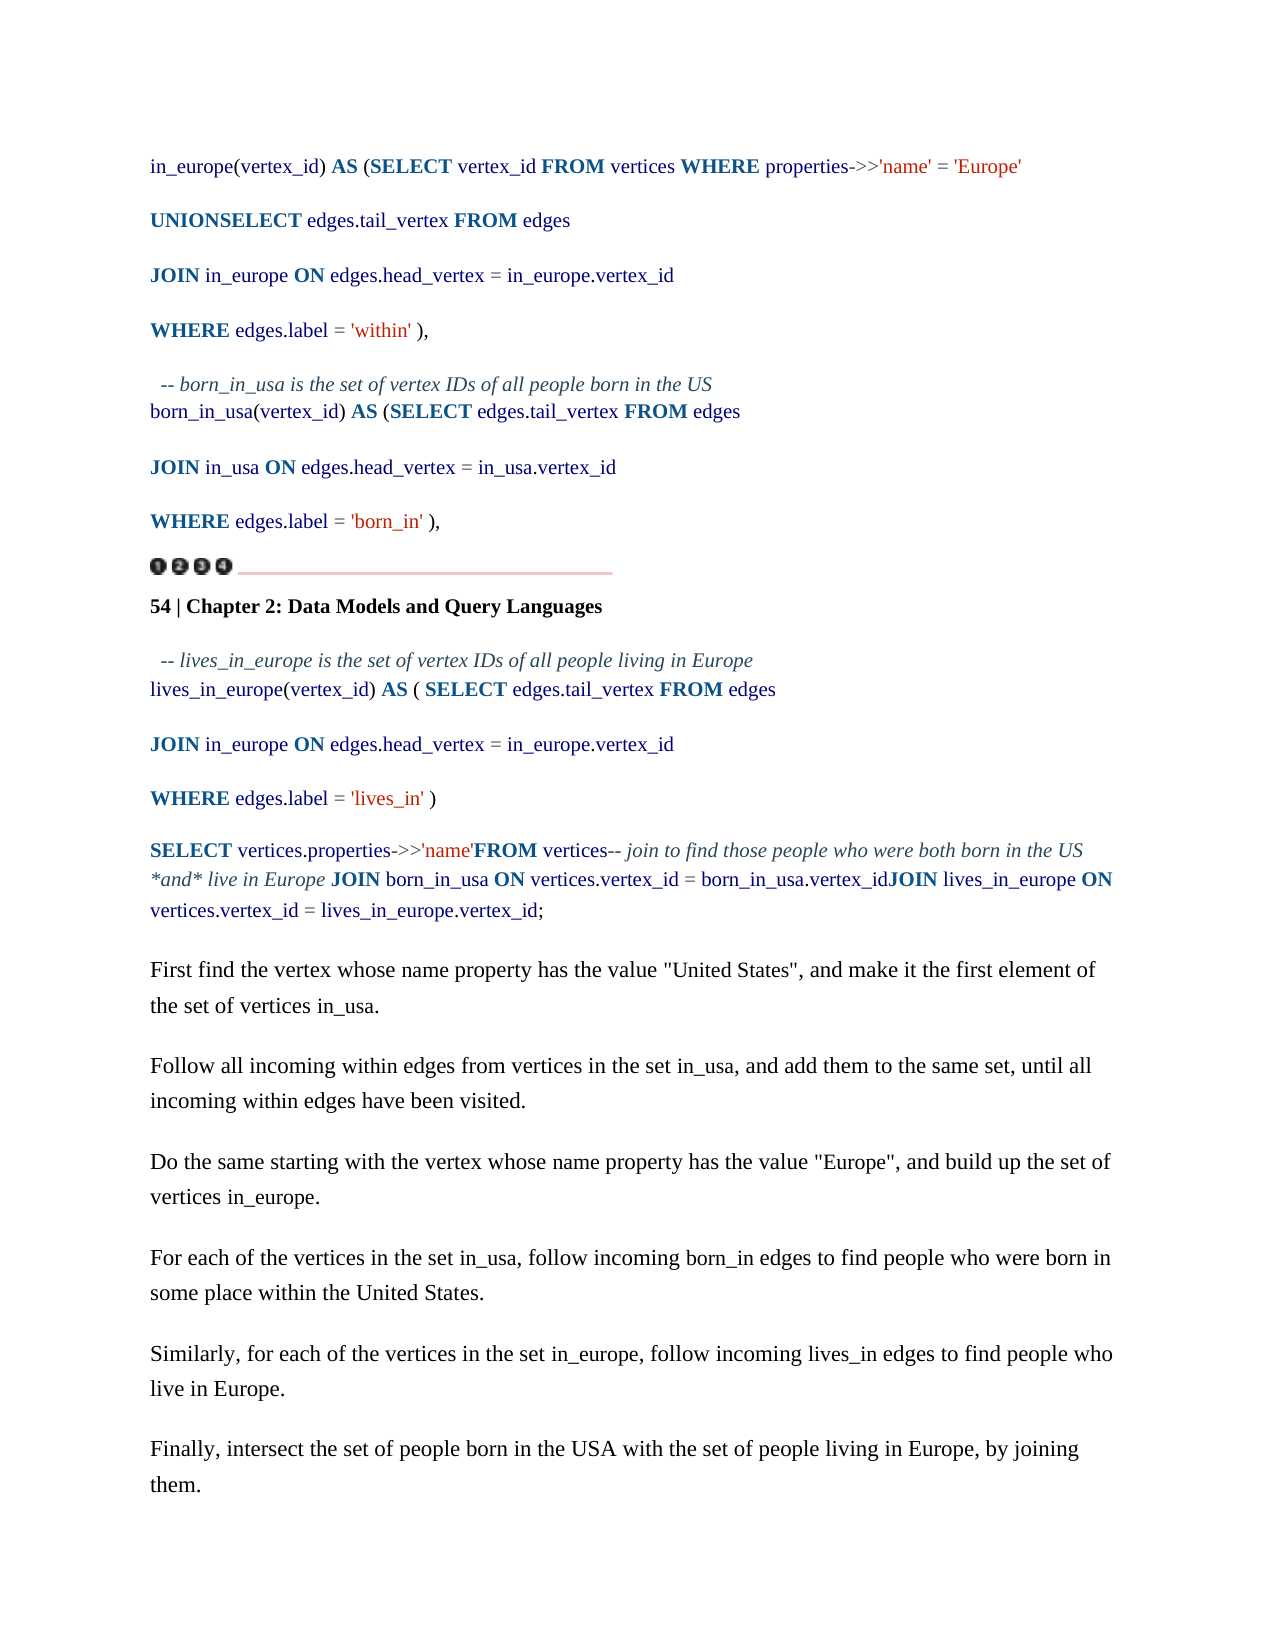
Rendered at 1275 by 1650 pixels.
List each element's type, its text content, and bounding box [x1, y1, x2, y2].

text JOIN in_europe ON edges.head_vertex = in_europe.vertex_id [150, 726, 1125, 756]
text JOIN in_usa ON edges.head_vertex = in_usa.vertex_id [150, 450, 1125, 479]
text Do the same starting with the vertex whose name property has the value "Europe", and build up the set of vertices in_europe. [150, 1139, 1125, 1210]
text born_in_usa(vertex_id) AS ( SELECT edges.tail_vertex FROM edges [150, 396, 1125, 425]
text Follow all incoming within edges from vertices in the set in_usa, and add them to the same set, until all incoming within edges have been visited. [150, 1043, 1125, 1114]
text WHERE edges.label = 'within' ), [150, 312, 1125, 342]
text Finally, intersect the set of people born in the USA with the set of people living in Europe, by joining them. [150, 1426, 1125, 1497]
text First find the vertex whose name property has the value "United States", and make it the first element of the set of vertices in_usa. [150, 947, 1125, 1018]
text in_europe(vertex_id) AS ( SELECT vertex_id FROM vertices WHERE properties->>'name' = 'Europe' [150, 150, 1125, 179]
picture [150, 558, 167, 575]
text For each of the vertices in the set in_usa, follow incoming born_in edges to find people who were born in some place within the United States. [150, 1235, 1125, 1306]
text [150, 204, 1125, 233]
text 54 | Chapter 2: Data Models and Query Languages [150, 589, 1125, 618]
text SELECT vertices.properties->>'name' FROM vertices -- join to find those people who were both born in the US *and* live in Europe JOIN born_in_usa ON vertices.vertex_id = born_in_usa.vertex_id JOIN lives_in_europe ON vertices.vertex_id = lives_in_europe.vertex_id; [150, 835, 1125, 922]
text Similarly, for each of the vertices in the set in_europe, follow incoming lives_in edges to find people who live in Europe. [150, 1331, 1125, 1401]
text lives_in_europe(vertex_id) AS ( SELECT edges.tail_vertex FROM edges [150, 672, 1125, 701]
text WHERE edges.label = 'born_in' ), [150, 504, 1125, 533]
text -- lives_in_europe is the set of vertex IDs of all people living in Europe [150, 643, 1125, 672]
text -- born_in_usa is the set of vertex IDs of all people born in the US [150, 367, 1125, 396]
picture [193, 558, 211, 575]
picture [171, 558, 189, 575]
text JOIN in_europe ON edges.head_vertex = in_europe.vertex_id [150, 258, 1125, 287]
text WHERE edges.label = 'lives_in' ) [150, 781, 1125, 810]
picture [215, 558, 233, 575]
